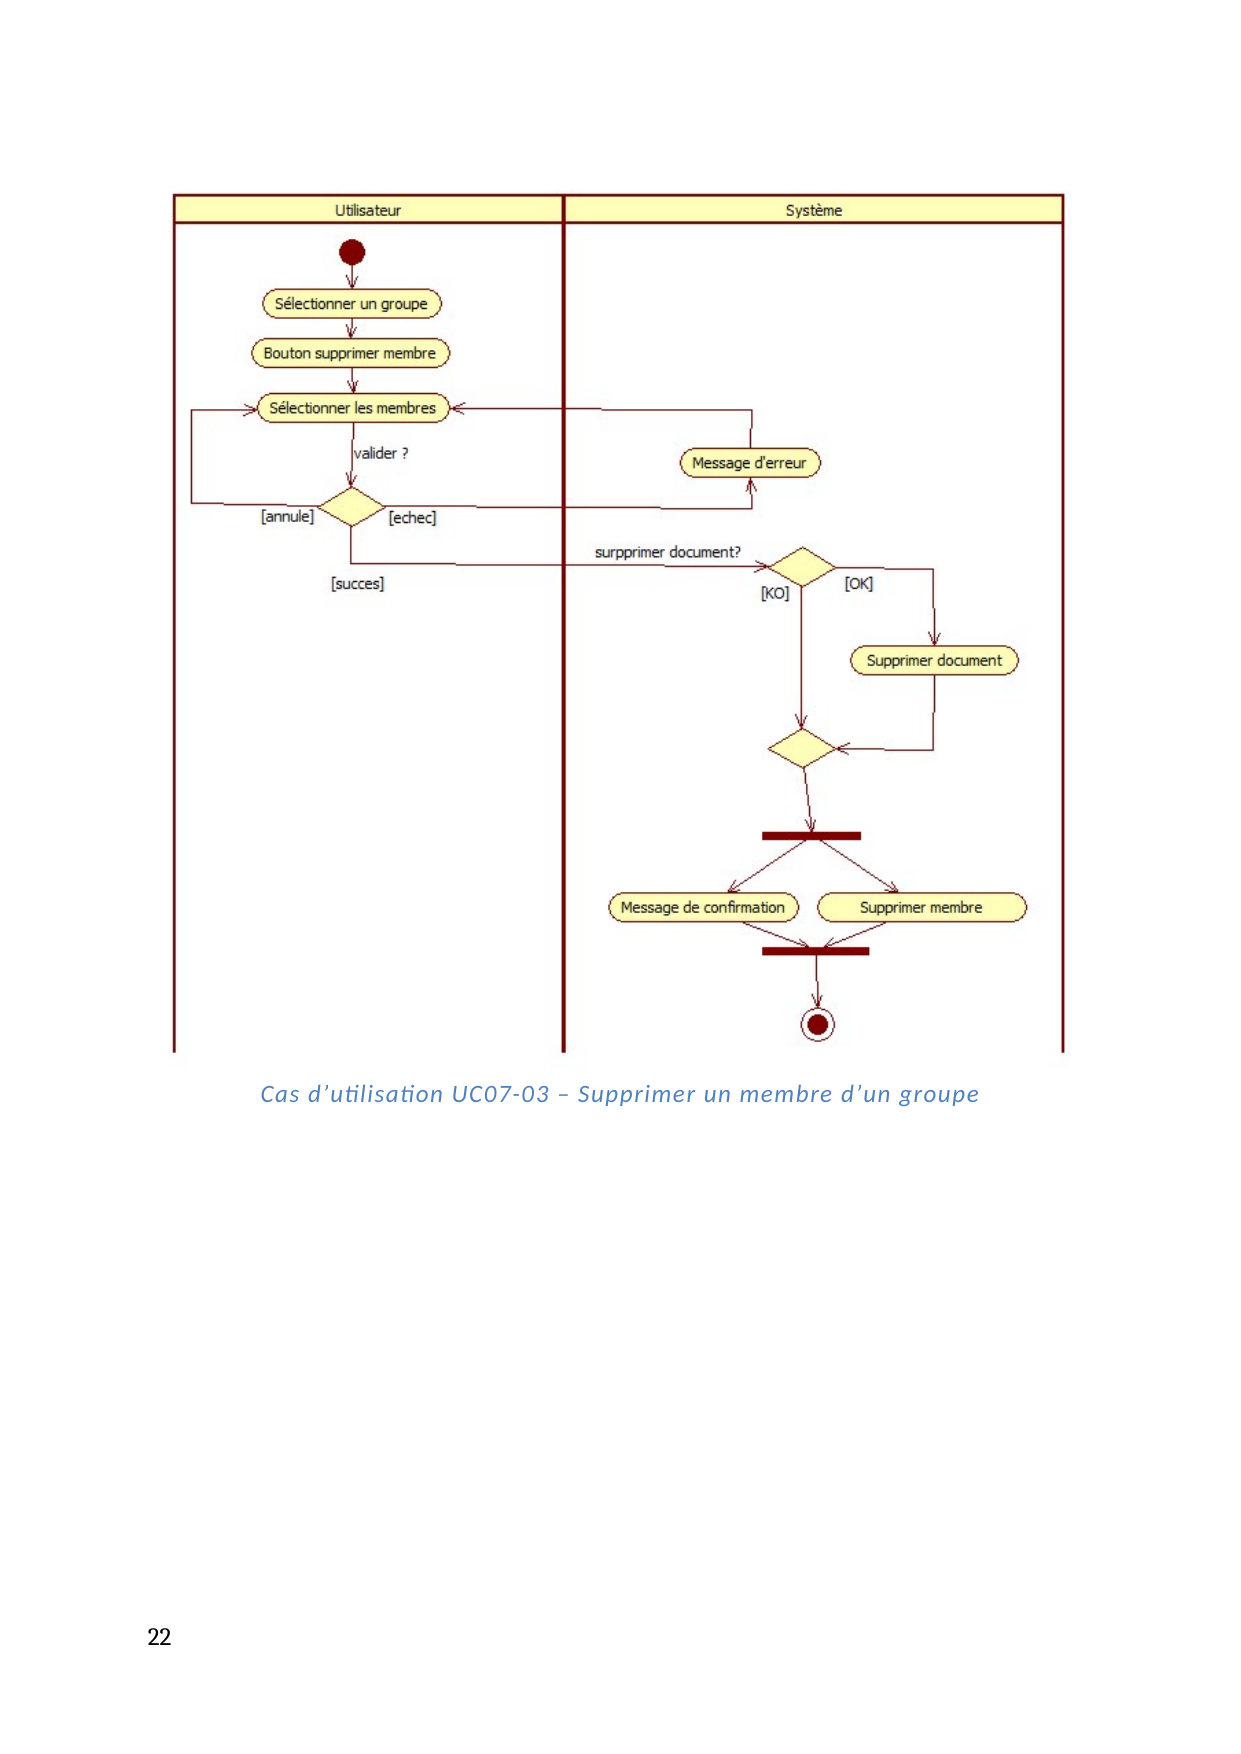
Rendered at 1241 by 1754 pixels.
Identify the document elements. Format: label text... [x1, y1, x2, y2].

picture [147, 168, 1092, 1079]
subtitle Cas d’utilisation UC07-03 – Supprimer un membre d’un groupe [148, 1078, 1093, 1109]
